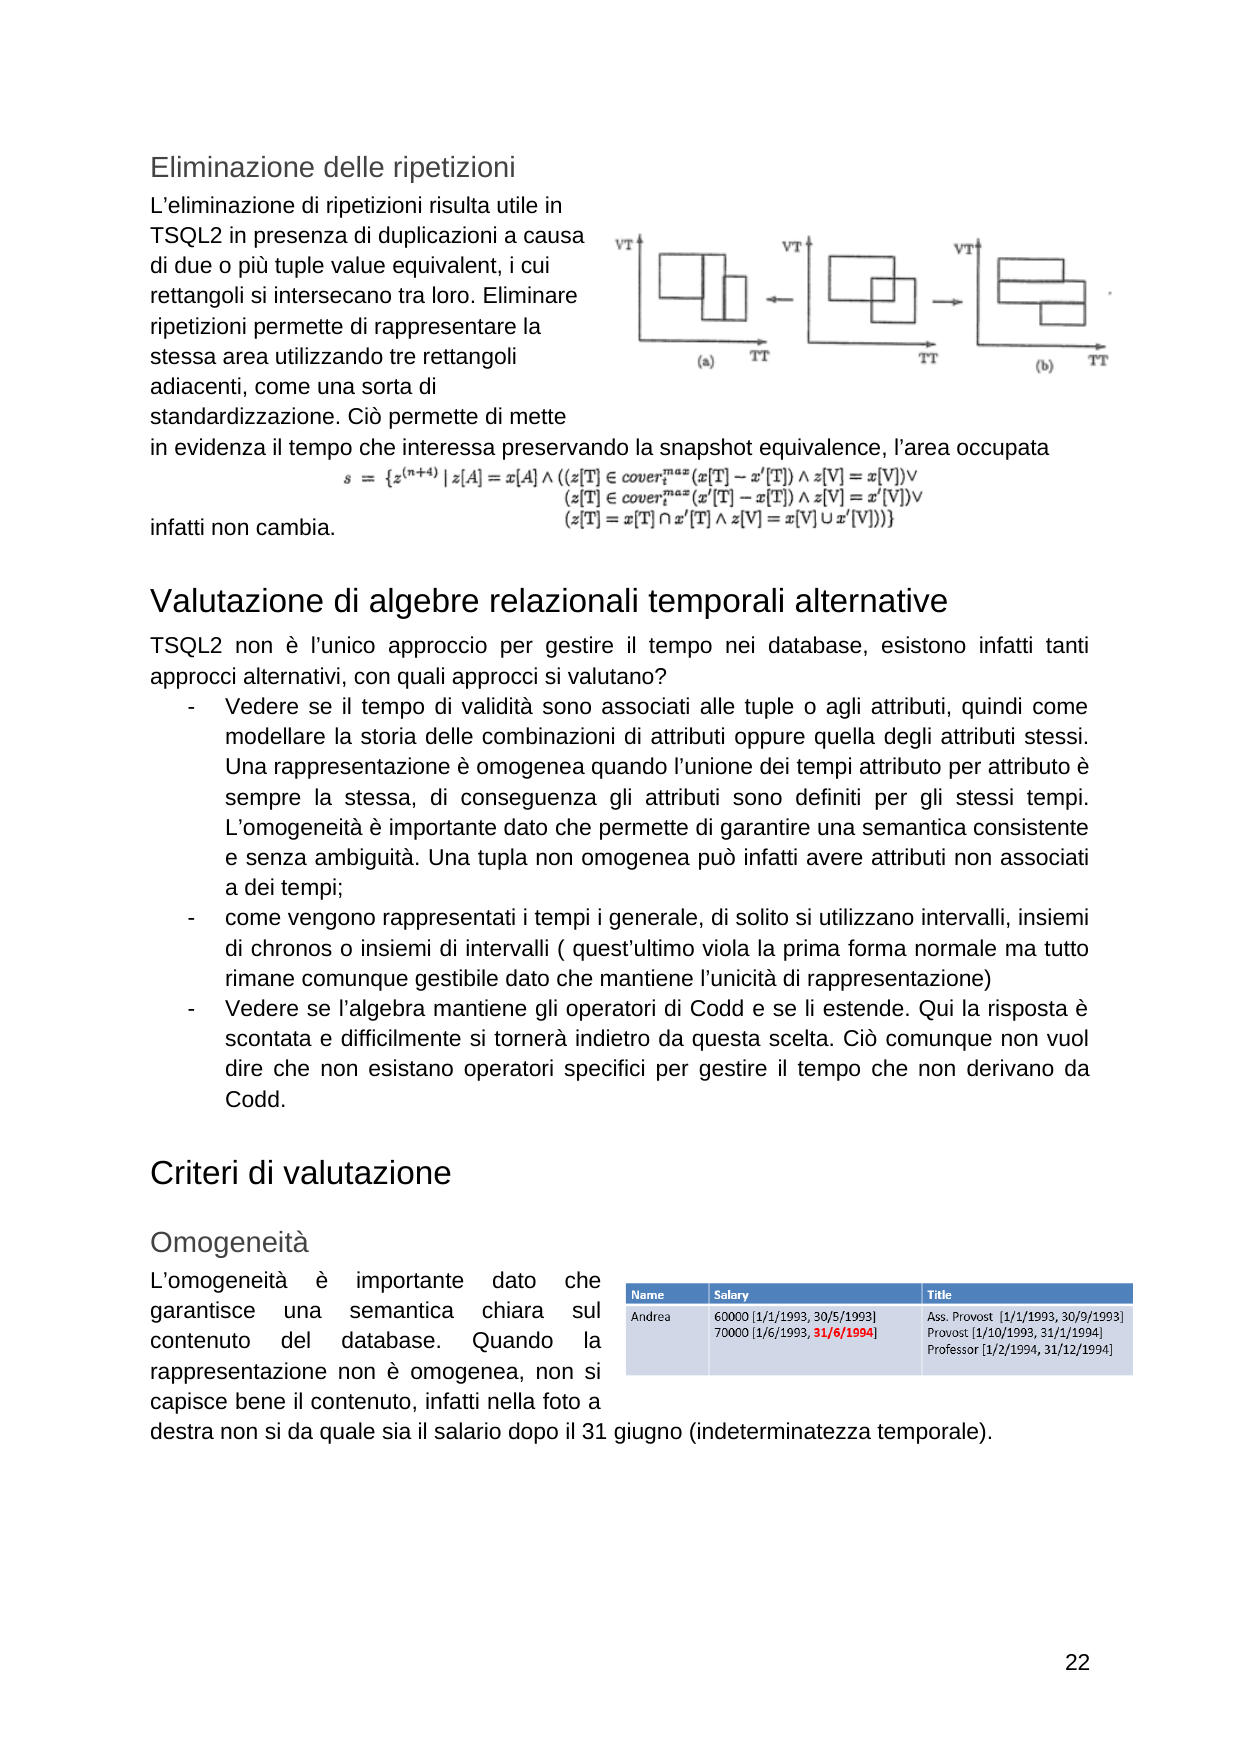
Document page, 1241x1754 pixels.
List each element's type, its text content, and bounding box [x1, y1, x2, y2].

picture [336, 463, 932, 536]
list come vengono rappresentati i tempi i generale, di solito si utilizzano intervalli, insiemi di chronos o insiemi di intervalli ( quest’ultimo viola la prima forma normale ma tutto rimane comunque gestibile dato che mantiene l’unicità di rappresentazione) [187, 904, 1090, 991]
list Vedere se il tempo di validità sono associati alle tuple o agli attributi, quindi come modellare la storia delle combinazioni di attributi oppure quella degli attributi stessi. Una rappresentazione è omogenea quando l’unione dei tempi attributo per attributo è sempre la stessa, di conseguenza gli attributi sono definiti per gli stessi tempi. L’omogeneità è importante dato che permette di garantire una semantica consistente e senza ambiguità. Una tupla non omogenea può infatti avere attributi non associati a dei tempi; [187, 693, 1090, 901]
subtitle Criteri di valutazione [150, 1153, 1090, 1192]
text TSQL2 non è l’unico approccio per gestire il tempo nei database, esistono infatti tanti approcci alternativi, con quali approcci si valutano? [150, 632, 1090, 689]
picture [606, 223, 1121, 385]
list Vedere se l’algebra mantiene gli operatori di Codd e se li estende. Qui la risposta è scontata e difficilmente si tornerà indietro da questa scelta. Ciò comunque non vuol dire che non esistano operatori specifici per gestire il tempo che non derivano da Codd. [187, 995, 1090, 1112]
picture [620, 1277, 1139, 1384]
subtitle Eliminazione delle ripetizioni [150, 150, 1090, 183]
subtitle Valutazione di algebre relazionali temporali alternative [150, 582, 1090, 620]
subtitle Omogeneità [150, 1225, 1090, 1259]
